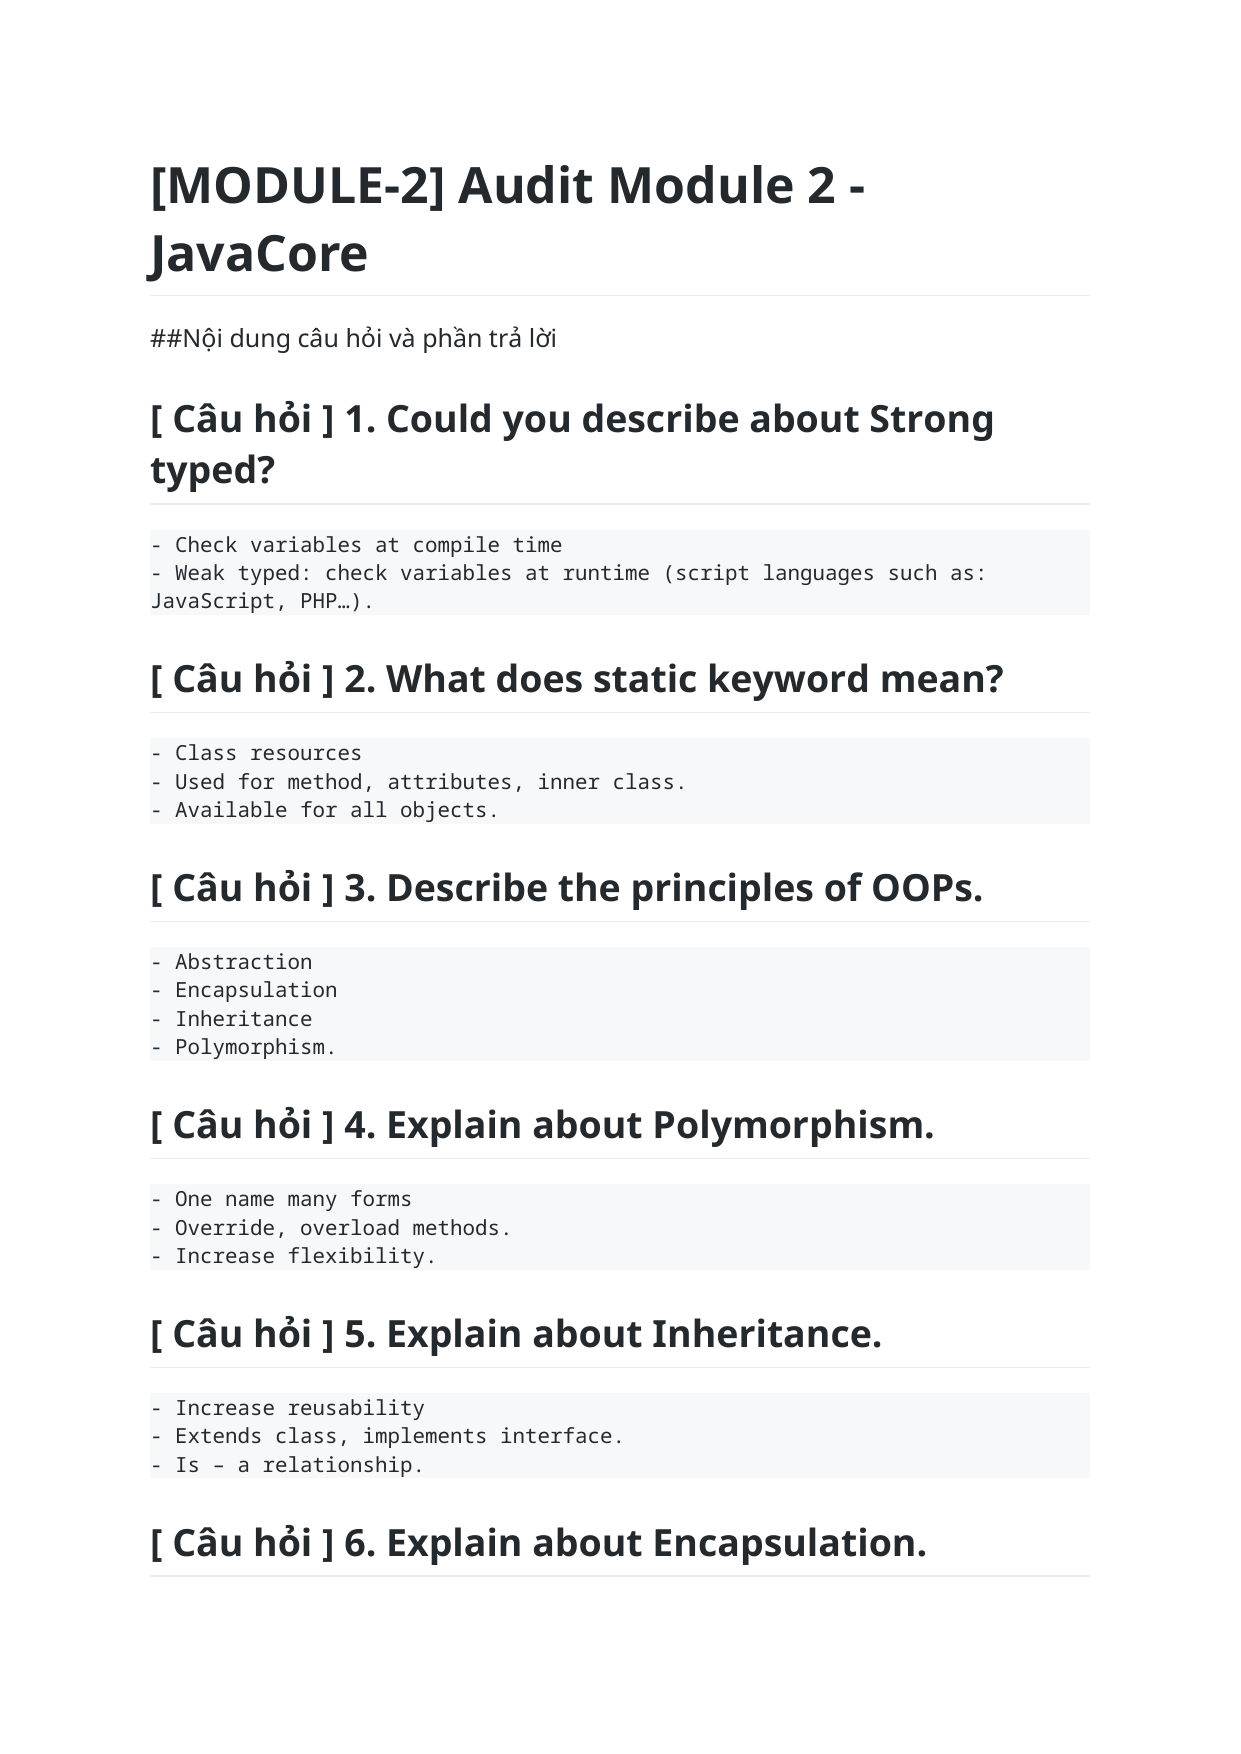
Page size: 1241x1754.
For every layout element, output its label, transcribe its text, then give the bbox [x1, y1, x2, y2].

text - Is – a relationship. [150, 1450, 1090, 1478]
text - Abstraction [150, 947, 1090, 976]
text - Increase reusability [150, 1393, 1090, 1422]
text [ Câu hỏi ] 1. Could you describe about Strong typed? [150, 393, 1090, 503]
text [MODULE-2] Audit Module 2 - JavaCore [150, 150, 1090, 295]
text - One name many forms [150, 1184, 1090, 1213]
text [ Câu hỏi ] 3. Describe the principles of OOPs. [150, 861, 1090, 921]
text - Available for all objects. [150, 795, 1090, 824]
text - Weak typed: check variables at runtime (script languages such as: JavaScript, PHP…). [150, 558, 1090, 615]
text - Class resources [150, 738, 1090, 767]
text - Used for method, attributes, inner class. [150, 767, 1090, 795]
text - Override, overload methods. [150, 1213, 1090, 1241]
text - Inheritance [150, 1004, 1090, 1032]
text ##Nội dung câu hỏi và phần trả lời [150, 321, 1090, 355]
text - Check variables at compile time [150, 530, 1090, 558]
text - Polymorphism. [150, 1032, 1090, 1061]
text - Extends class, implements interface. [150, 1422, 1090, 1450]
text - Increase flexibility. [150, 1241, 1090, 1270]
text [ Câu hỏi ] 2. What does static keyword mean? [150, 652, 1090, 712]
text [ Câu hỏi ] 4. Explain about Polymorphism. [150, 1098, 1090, 1158]
text - Encapsulation [150, 976, 1090, 1004]
text [ Câu hỏi ] 5. Explain about Inheritance. [150, 1307, 1090, 1367]
text [ Câu hỏi ] 6. Explain about Encapsulation. [150, 1516, 1090, 1575]
